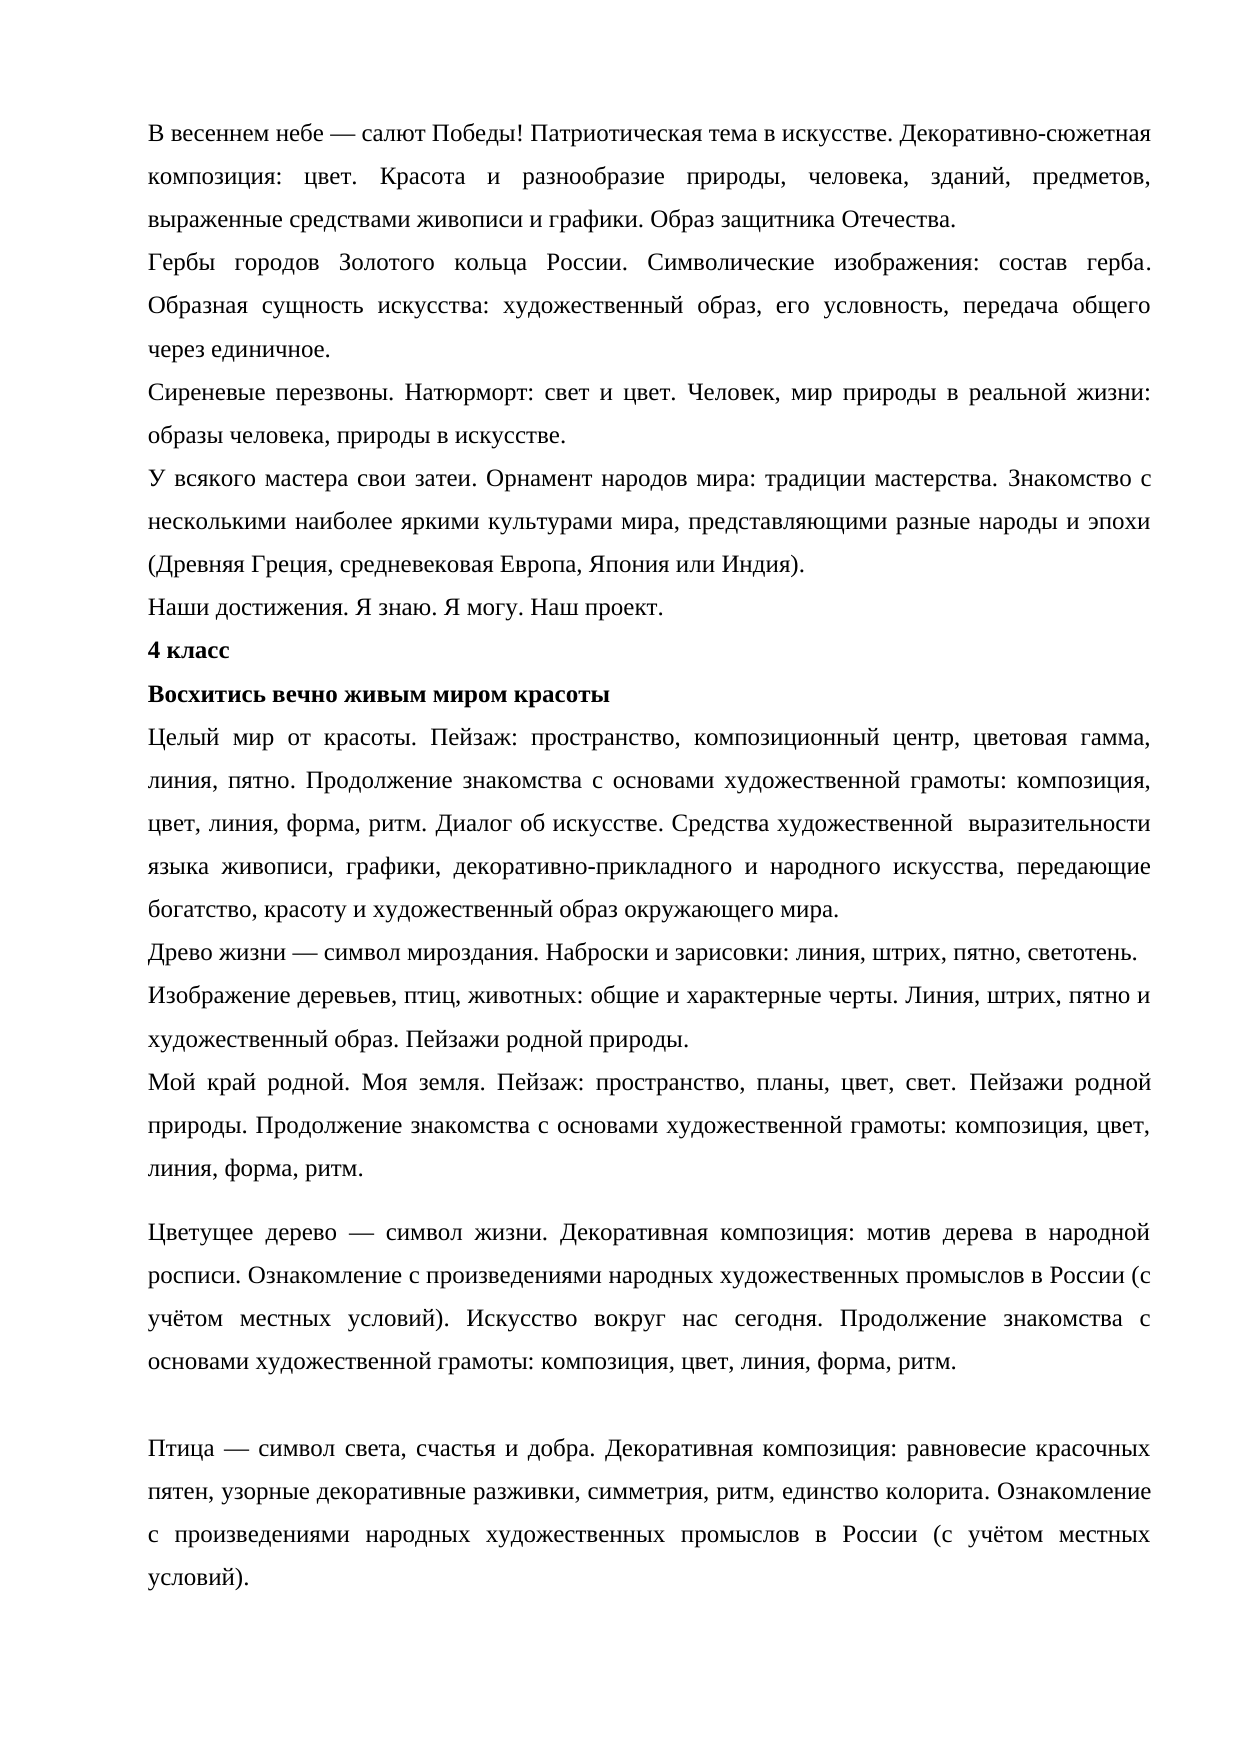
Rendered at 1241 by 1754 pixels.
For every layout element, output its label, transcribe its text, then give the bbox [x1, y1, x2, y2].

text Древо жизни — символ мироздания. Наброски и зарисовки: линия, штрих, пятно, светотень. [148, 937, 1152, 966]
text Наши достижения. Я знаю. Я могу. Наш проект. [148, 592, 1152, 621]
text 4 класс [148, 636, 1152, 664]
text У всякого мастера свои затеи. Орнамент народов мира: традиции мастерства. Знакомство с несколькими наиболее яркими культурами мира, представляющими разные народы и эпохи (Древняя Греция, средневековая Европа, Япония или Индия). [148, 463, 1152, 578]
text Сиреневые перезвоны. Натюрморт: свет и цвет. Человек, мир природы в реальной жизни: образы человека, природы в искусстве. [148, 377, 1152, 449]
text Целый мир от красоты. Пейзаж: пространство, композиционный центр, цветовая гамма, линия, пятно. Продолжение знакомства с основами художественной грамоты: композиция, цвет, линия, форма, ритм. Диалог об искусстве. Средства художественной выразительности языка живописи, графики, декоративно-прикладного и народного искусства, передающие богатство, красоту и художественный образ окружающего мира. [148, 722, 1152, 923]
text Мой край родной. Моя земля. Пейзаж: пространство, планы, цвет, свет. Пейзажи родной природы. Продолжение знакомства с основами художественной грамоты: композиция, цвет, линия, форма, ритм. [148, 1067, 1152, 1182]
text Изображение деревьев, птиц, животных: общие и характерные черты. Линия, штрих, пятно и художественный образ. Пейзажи родной природы. [148, 981, 1152, 1052]
text Восхитись вечно живым миром красоты [148, 679, 1152, 707]
text Птица — символ света, счастья и добра. Декоративная композиция: равновесие красочных пятен, узорные декоративные разживки, симметрия, ритм, единство колорита. Ознакомление с произведениями народных художественных промыслов в России (с учётом местных условий). [148, 1433, 1152, 1591]
text Цветущее дерево — символ жизни. Декоративная композиция: мотив дерева в народной росписи. Ознакомление с произведениями народных художественных промыслов в России (с учётом местных условий). Искусство вокруг нас сегодня. Продолжение знакомства с основами художественной грамоты: композиция, цвет, линия, форма, ритм. [148, 1217, 1152, 1375]
text Гербы городов Золотого кольца России. Символические изображения: состав герба. Образная сущность искусства: художественный образ, его условность, передача общего через единичное. [148, 247, 1152, 362]
text В весеннем небе — салют Победы! Патриотическая тема в искусстве. Декоративно-сюжетная композиция: цвет. Красота и разнообразие природы, человека, зданий, предметов, выраженные средствами живописи и графики. Образ защитника Отечества. [148, 118, 1152, 233]
